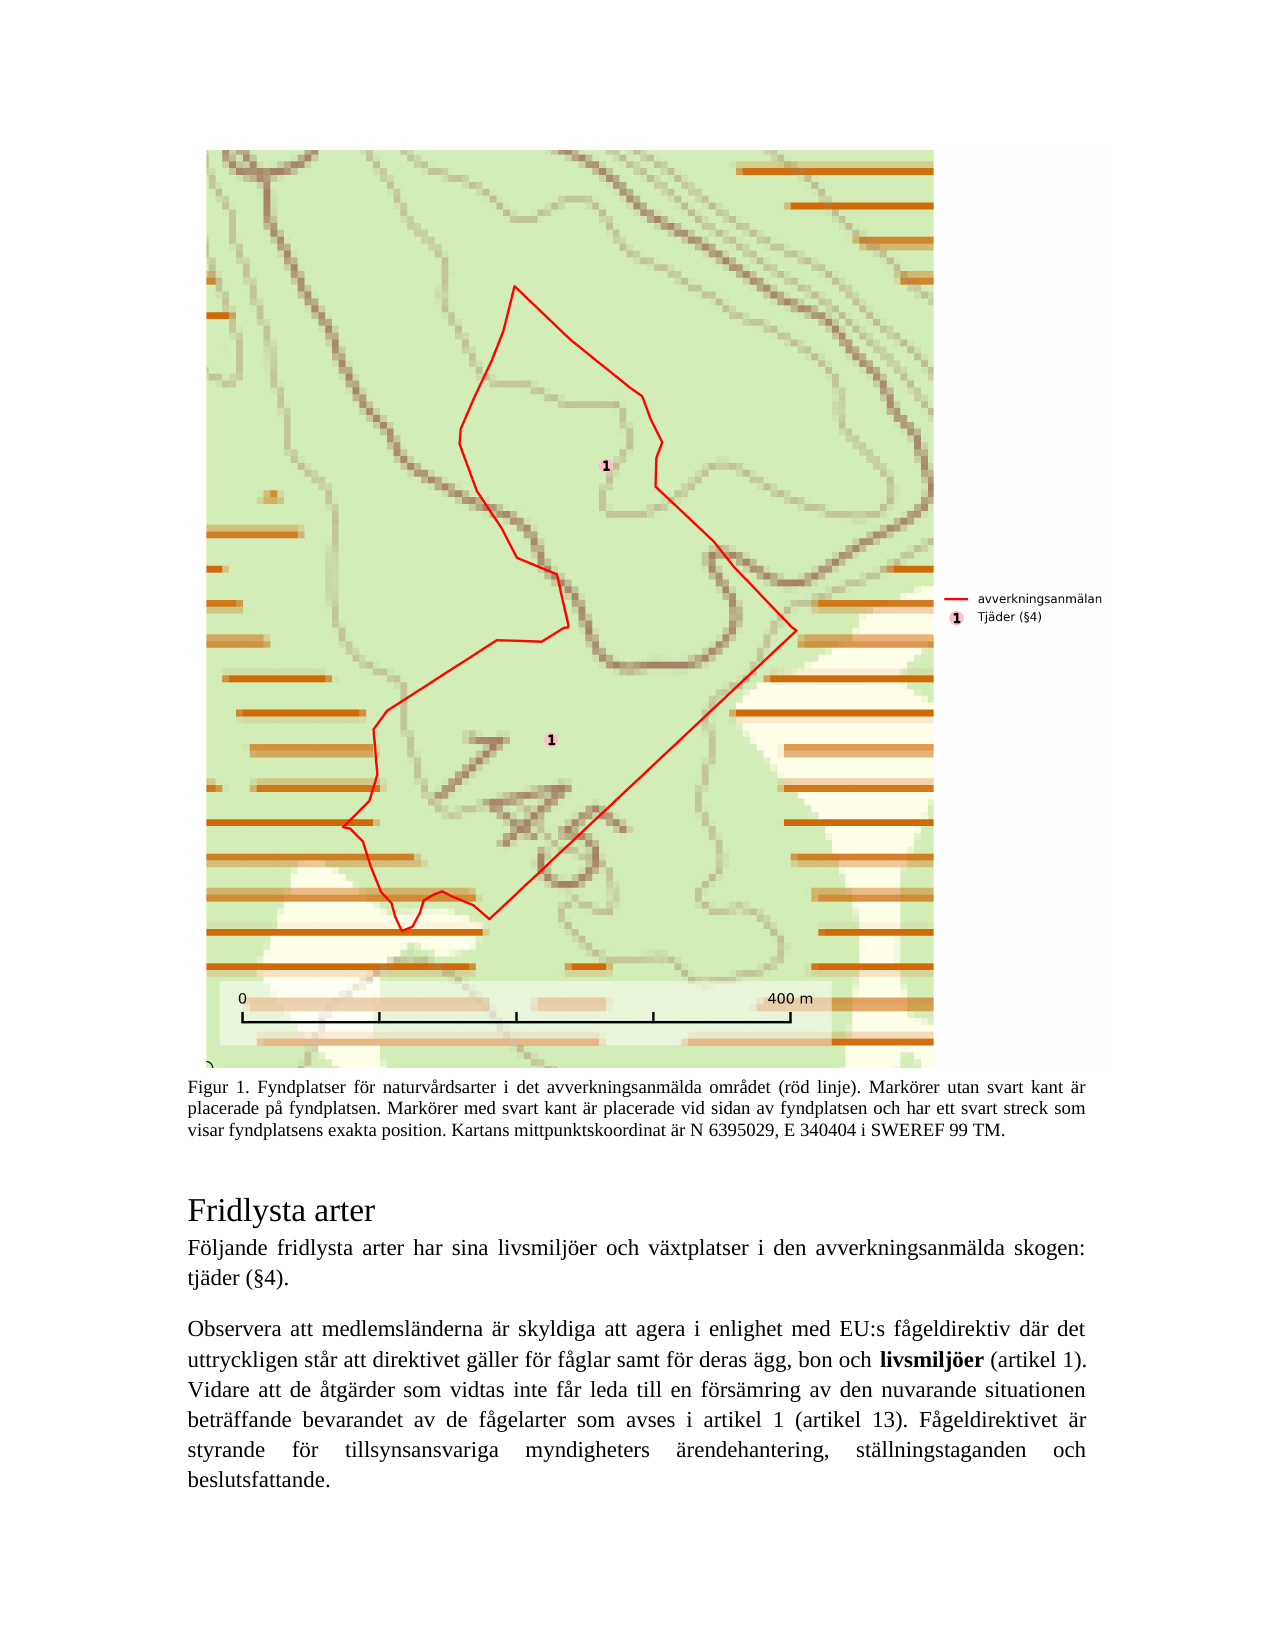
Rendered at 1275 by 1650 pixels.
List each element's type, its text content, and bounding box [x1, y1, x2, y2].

subtitle Fridlysta arter [187, 1190, 1087, 1228]
picture [206, 150, 1107, 1068]
text Observera att medlemsländerna är skyldiga att agera i enlighet med EU:s fågeldirektiv där det uttryckligen står att direktivet gäller för fåglar samt för deras ägg, bon och livsmiljöer (artikel 1). Vidare att de åtgärder som vidtas inte får leda till en försämring av den nuvarande situationen beträffande bevarandet av de fågelarter som avses i artikel 1 (artikel 13). Fågeldirektivet är styrande för tillsynsansvariga myndigheters ärendehantering, ställningstaganden och beslutsfattande. [187, 1316, 1087, 1493]
text Följande fridlysta arter har sina livsmiljöer och växtplatser i den avverkningsanmälda skogen: tjäder (§4). [187, 1234, 1087, 1291]
text Figur 1. Fyndplatser för naturvårdsarter i det avverkningsanmälda området (röd linje). Markörer utan svart kant är placerade på fyndplatsen. Markörer med svart kant är placerade vid sidan av fyndplatsen och har ett svart streck som visar fyndplatsens exakta position. Kartans mittpunktskoordinat är N 6395029, E 340404 i SWEREF 99 TM. [187, 1076, 1087, 1140]
